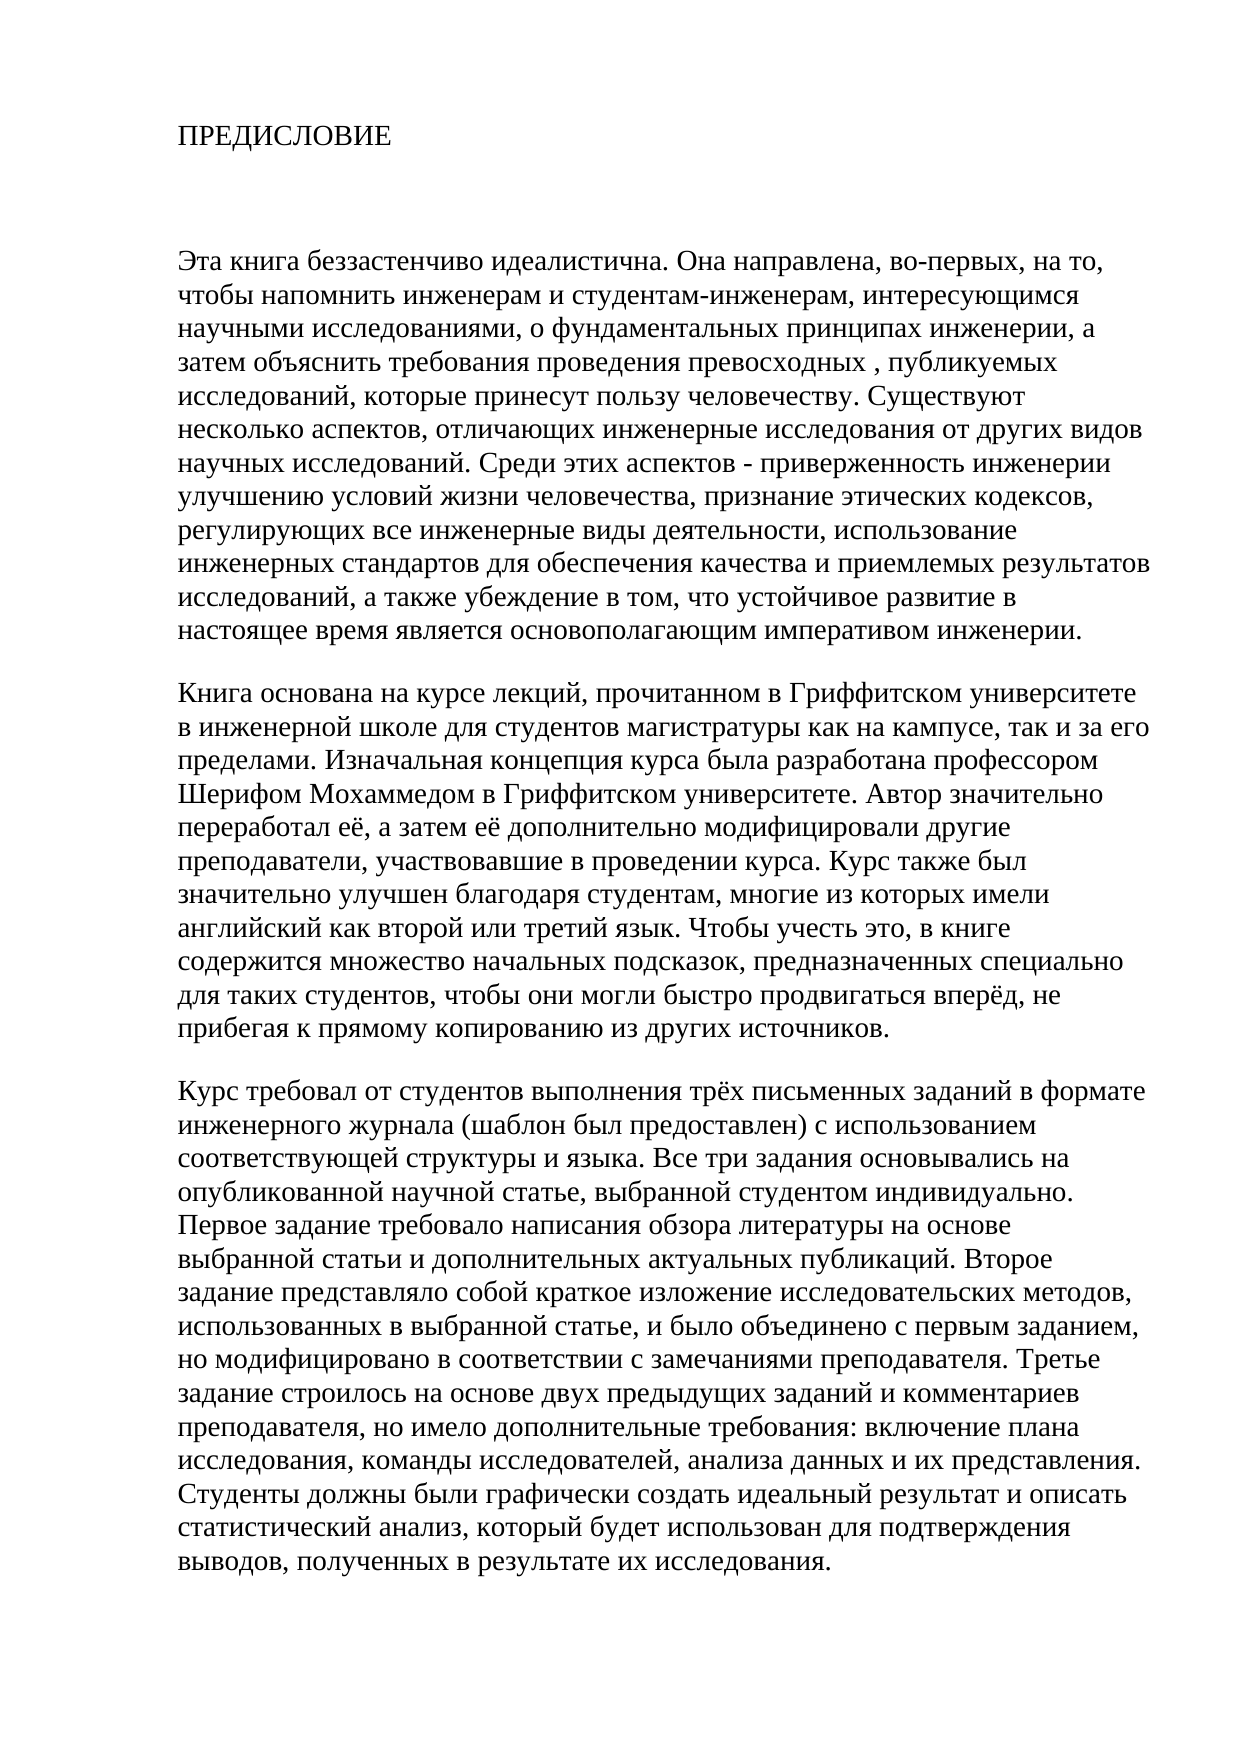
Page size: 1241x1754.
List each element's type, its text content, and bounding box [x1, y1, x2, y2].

text ПРЕДИСЛОВИЕ [177, 118, 1152, 152]
text Курс требовал от студентов выполнения трёх письменных заданий в формате инженерного журнала (шаблон был предоставлен) с использованием соответствующей структуры и языка. Все три задания основывались на опубликованной научной статье, выбранной студентом индивидуально. Первое задание требовало написания обзора литературы на основе выбранной статьи и дополнительных актуальных публикаций. Второе задание представляло собой краткое изложение исследовательских методов, использованных в выбранной статье, и было объединено с первым заданием, но модифицировано в соответствии с замечаниями преподавателя. Третье задание строилось на основе двух предыдущих заданий и комментариев преподавателя, но имело дополнительные требования: включение плана исследования, команды исследователей, анализа данных и их представления. Студенты должны были графически создать идеальный результат и описать статистический анализ, который будет использован для подтверждения выводов, полученных в результате их исследования. [177, 1073, 1152, 1576]
text Эта книга беззастенчиво идеалистична. Она направлена, во-первых, на то, чтобы напомнить инженерам и студентам-инженерам, интересующимся научными исследованиями, о фундаментальных принципах инженерии, а затем объяснить требования проведения превосходных , публикуемых исследований, которые принесут пользу человечеству. Существуют несколько аспектов, отличающих инженерные исследования от других видов научных исследований. Среди этих аспектов - приверженность инженерии улучшению условий жизни человечества, признание этических кодексов, регулирующих все инженерные виды деятельности, использование инженерных стандартов для обеспечения качества и приемлемых результатов исследований, а также убеждение в том, что устойчивое развитие в настоящее время является основополагающим императивом инженерии. [177, 243, 1152, 646]
text Книга основана на курсе лекций, прочитанном в Гриффитском университете в инженерной школе для студентов магистратуры как на кампусе, так и за его пределами. Изначальная концепция курса была разработана профессором Шерифом Мохаммедом в Гриффитском университете. Автор значительно переработал её, а затем её дополнительно модифицировали другие преподаватели, участвовавшие в проведении курса. Курс также был значительно улучшен благодаря студентам, многие из которых имели английский как второй или третий язык. Чтобы учесть это, в книге содержится множество начальных подсказок, предназначенных специально для таких студентов, чтобы они могли быстро продвигаться вперёд, не прибегая к прямому копированию из других источников. [177, 675, 1152, 1044]
